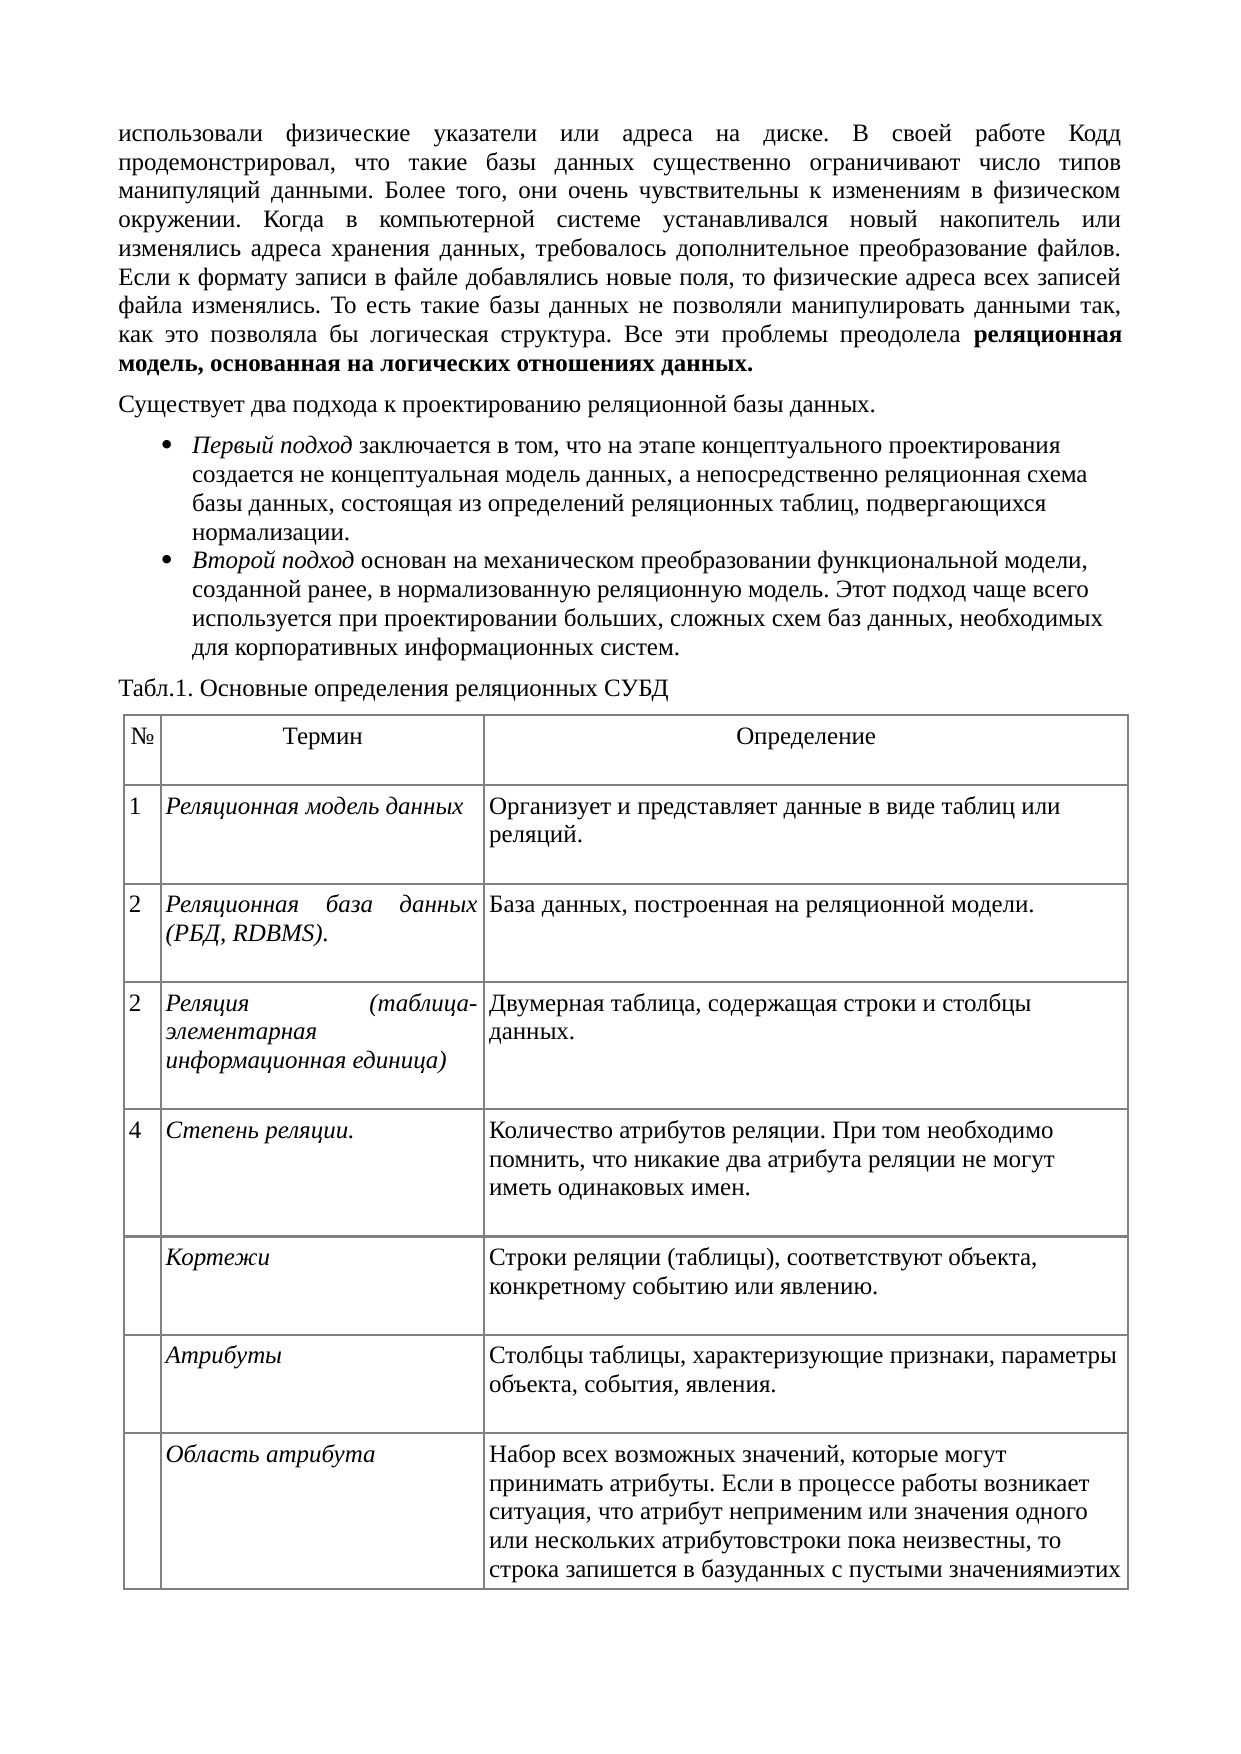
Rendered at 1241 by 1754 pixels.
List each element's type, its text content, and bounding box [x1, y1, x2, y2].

table_cell Количество атрибутов реляции. При том необходимо помнить, что никакие два атрибута реляции не могут иметь одинаковых имен. [485, 1110, 1127, 1235]
table_header № [125, 716, 160, 784]
table_cell Степень реляции. [162, 1110, 483, 1235]
table_cell Область атрибута [162, 1434, 483, 1587]
table_cell 2 [125, 885, 160, 981]
table_cell Реляционная база данных (РБД, RDBMS). [162, 885, 483, 981]
table_cell Строки реляции (таблицы), соответствуют объекта, конкретному событию или явлению. [485, 1238, 1127, 1334]
text Существует два подхода к проектированию реляционной базы данных. [118, 389, 1122, 418]
table_header Определение [485, 716, 1127, 784]
table_cell [125, 1434, 160, 1587]
table_cell Реляция (таблица-элементарная информационная единица) [162, 983, 483, 1108]
table_cell База данных, построенная на реляционной модели. [485, 885, 1127, 981]
table_cell 1 [125, 786, 160, 882]
table_cell 4 [125, 1110, 160, 1235]
table_cell Реляционная модель данных [162, 786, 483, 882]
table_cell Двумерная таблица, содержащая строки и столбцы данных. [485, 983, 1127, 1108]
list Второй подход основан на механическом преобразовании функциональной модели, созданной ранее, в нормализованную реляционную модель. Этот подход чаще всего используется при проектировании больших, сложных схем баз данных, необходимых для корпоративных информационных систем. [162, 546, 1122, 661]
table_cell Атрибуты [162, 1336, 483, 1432]
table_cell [485, 1434, 1127, 1587]
table_header Термин [162, 716, 483, 784]
text Табл.1. Основные определения реляционных СУБД [118, 673, 1122, 702]
table_cell [125, 1336, 160, 1432]
table_cell Столбцы таблицы, характеризующие признаки, параметры объекта, события, явления. [485, 1336, 1127, 1432]
table_cell Кортежи [162, 1238, 483, 1334]
table_cell 2 [125, 983, 160, 1108]
table_cell Организует и представляет данные в виде таблиц или реляций. [485, 786, 1127, 882]
list Первый подход заключается в том, что на этапе концептуального проектирования создается не концептуальная модель данных, а непосредственно реляционная схема базы данных, состоящая из определений реляционных таблиц, подвергающихся нормализации. [162, 431, 1122, 546]
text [118, 118, 1122, 377]
table_cell [125, 1238, 160, 1334]
